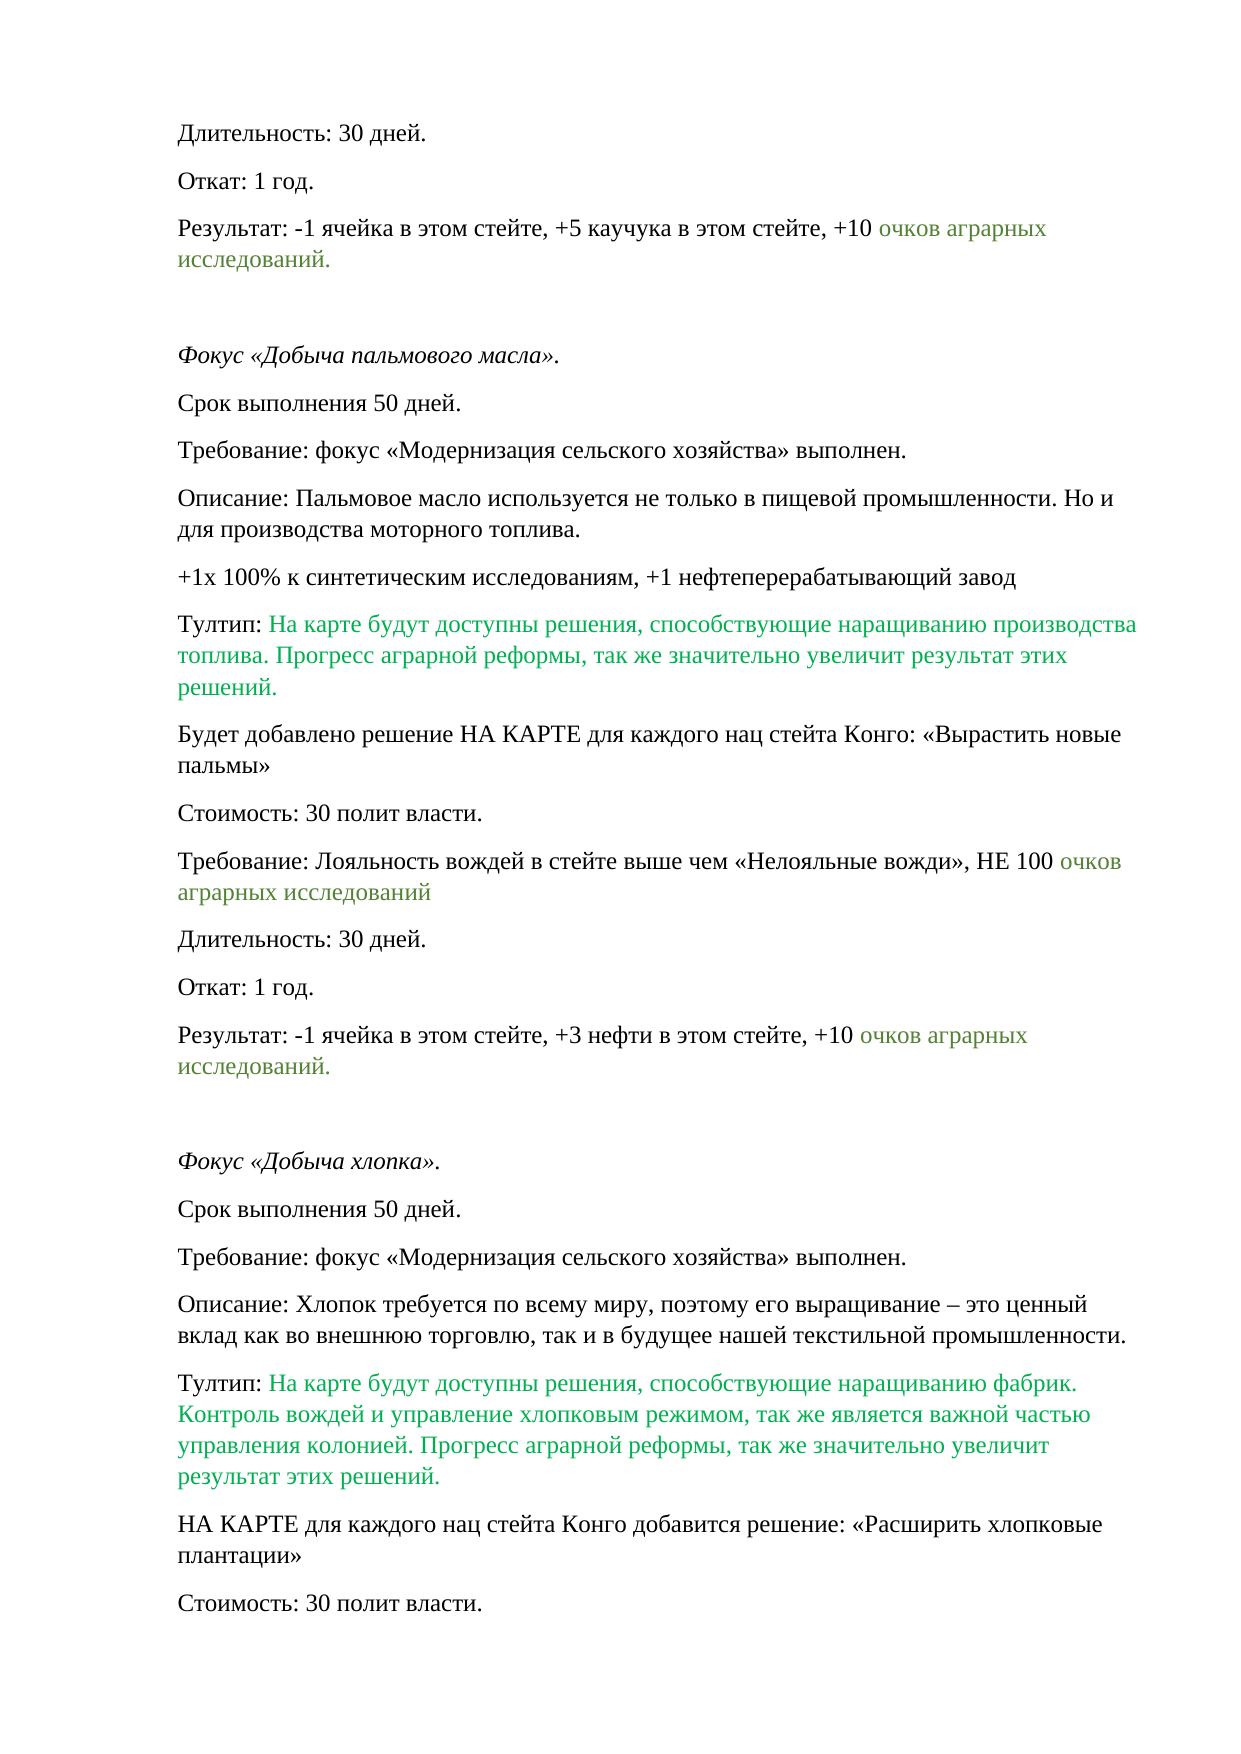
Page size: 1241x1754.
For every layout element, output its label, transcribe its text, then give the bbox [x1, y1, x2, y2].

text Длительность: 30 дней. [177, 118, 1152, 147]
text Описание: Пальмовое масло используется не только в пищевой промышленности. Но и для производства моторного топлива. [177, 483, 1152, 543]
text НА КАРТЕ для каждого нац стейта Конго добавится решение: «Расширить хлопковые плантации» [177, 1509, 1152, 1569]
text Срок выполнения 50 дней. [177, 1194, 1152, 1223]
text Требование: фокус «Модернизация сельского хозяйства» выполнен. [177, 435, 1152, 464]
text +1х 100% к синтетическим исследованиям, +1 нефтеперерабатывающий завод [177, 562, 1152, 591]
text Тултип: На карте будут доступны решения, способствующие наращиванию производства топлива. Прогресс аграрной реформы, так же значительно увеличит результат этих решений. [177, 609, 1152, 700]
text Результат: -1 ячейка в этом стейте, +3 нефти в этом стейте, +10 очков аграрных исследований. [177, 1020, 1152, 1080]
text Требование: Лояльность вождей в стейте выше чем «Нелояльные вожди», НЕ 100 очков аграрных исследований [177, 846, 1152, 906]
text Стоимость: 30 полит власти. [177, 1588, 1152, 1617]
text Длительность: 30 дней. [177, 924, 1152, 953]
text Требование: фокус «Модернизация сельского хозяйства» выполнен. [177, 1242, 1152, 1271]
text Фокус «Добыча пальмового масла». [177, 340, 1152, 369]
text Откат: 1 год. [177, 166, 1152, 194]
text Стоимость: 30 полит власти. [177, 798, 1152, 827]
text Будет добавлено решение НА КАРТЕ для каждого нац стейта Конго: «Вырастить новые пальмы» [177, 719, 1152, 779]
text Откат: 1 год. [177, 972, 1152, 1001]
text Срок выполнения 50 дней. [177, 388, 1152, 416]
text Результат: -1 ячейка в этом стейте, +5 каучука в этом стейте, +10 очков аграрных исследований. [177, 213, 1152, 273]
text Фокус «Добыча хлопка». [177, 1146, 1152, 1175]
